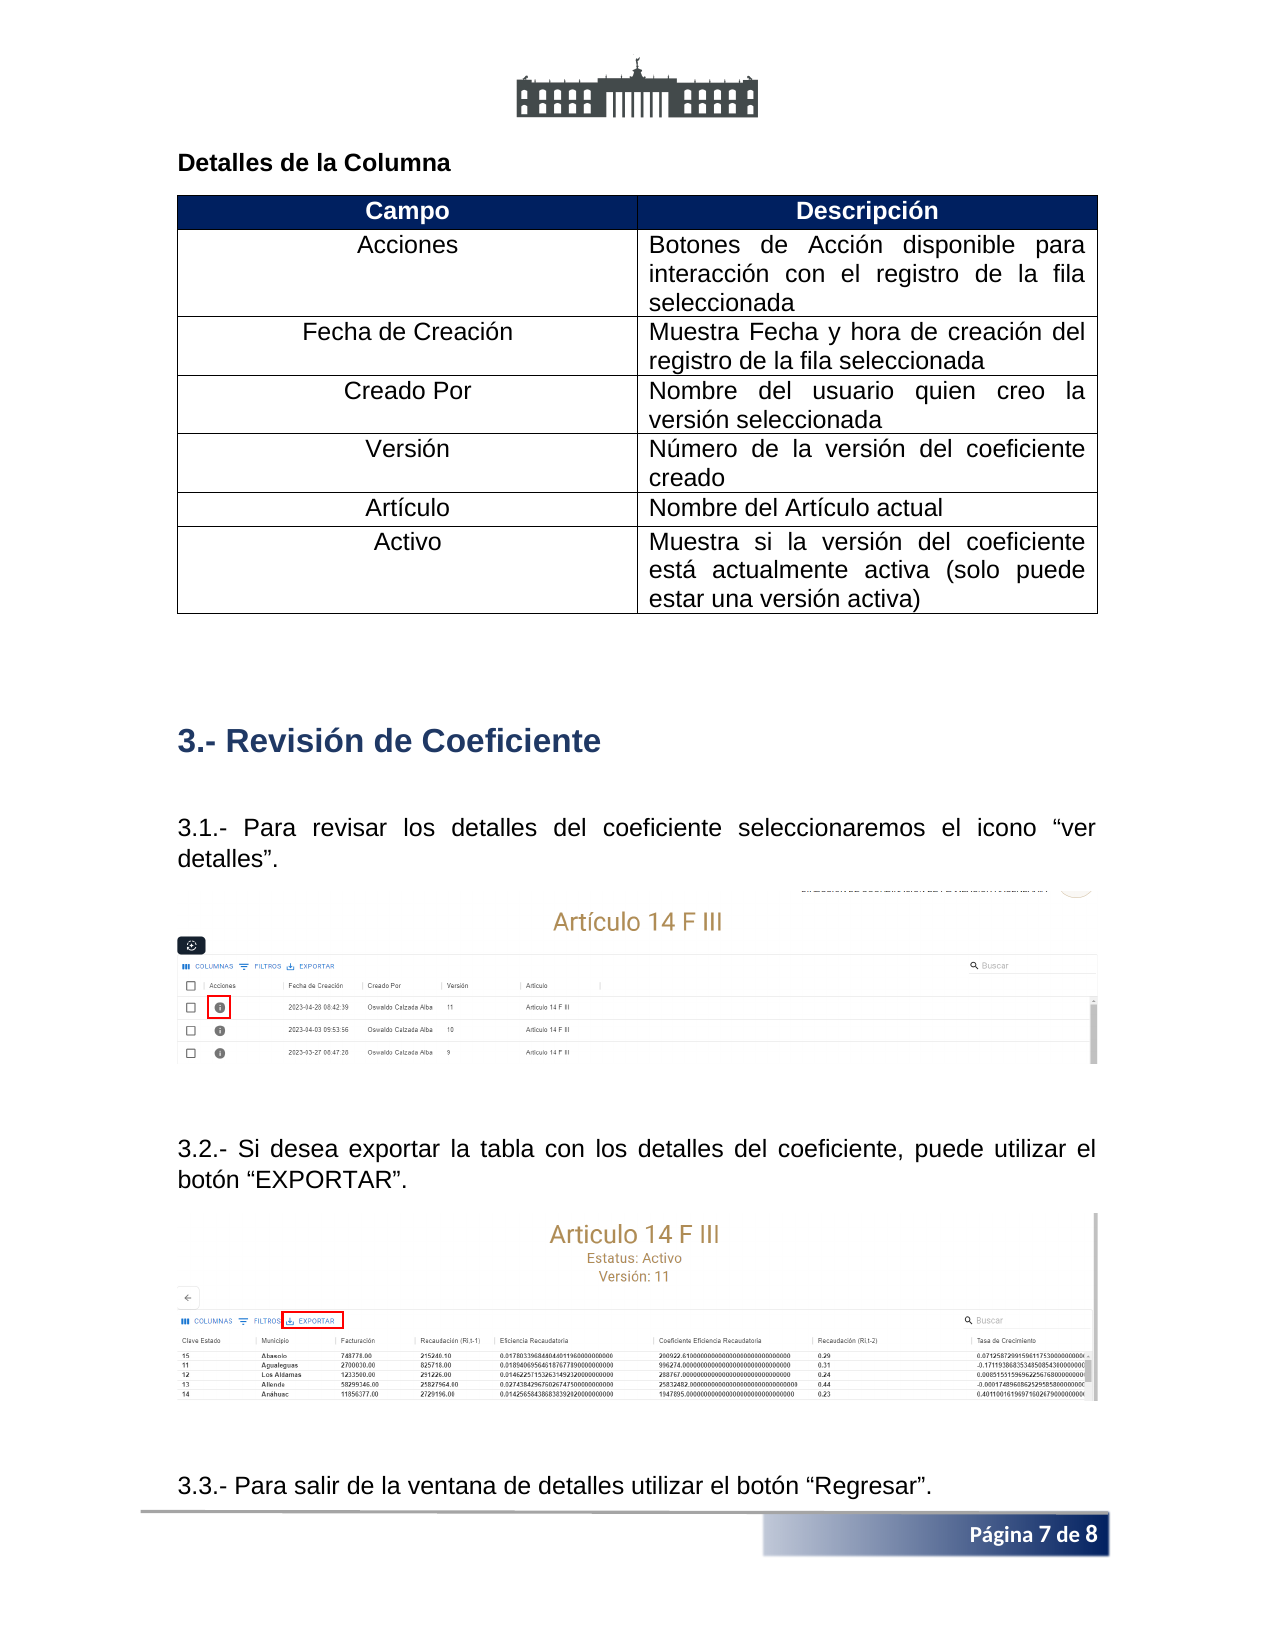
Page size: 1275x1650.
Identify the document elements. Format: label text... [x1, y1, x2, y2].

text 3.3.- Para salir de la ventana de detalles utilizar el botón “Regresar”. [177, 1471, 1098, 1500]
table_cell Botones de Acción disponible para interacción con el registro de la fila seleccionada [638, 230, 1097, 316]
table_cell Nombre del Artículo actual [638, 493, 1097, 526]
table_cell Muestra si la versión del coeficiente está actualmente activa (solo puede estar una versión activa) [638, 527, 1097, 613]
table_cell Artículo [178, 493, 637, 526]
table_cell Muestra Fecha y hora de creación del registro de la fila seleccionada [638, 317, 1097, 375]
table_cell Nombre del usuario quien creo la versión seleccionada [638, 376, 1097, 433]
table_header Campo [178, 196, 637, 229]
text 3.2.- Si desea exportar la tabla con los detalles del coeficiente, puede utilizar el botón “EXPORTAR”. [177, 1134, 1098, 1194]
subtitle 3.- Revisión de Coeficiente [177, 722, 1098, 760]
picture [177, 891, 1098, 1064]
table_cell Fecha de Creación [178, 317, 637, 375]
table_cell Activo [178, 527, 637, 613]
text 3.1.- Para revisar los detalles del coeficiente seleccionaremos el icono “ver detalles”. [177, 813, 1098, 872]
picture [177, 1213, 1098, 1401]
table_cell Versión [178, 434, 637, 492]
table_header Descripción [638, 196, 1097, 229]
table_cell Creado Por [178, 376, 637, 433]
table_cell Acciones [178, 230, 637, 316]
picture [515, 54, 760, 132]
table_cell Número de la versión del coeficiente creado [638, 434, 1097, 492]
text Detalles de la Columna [177, 148, 1098, 176]
